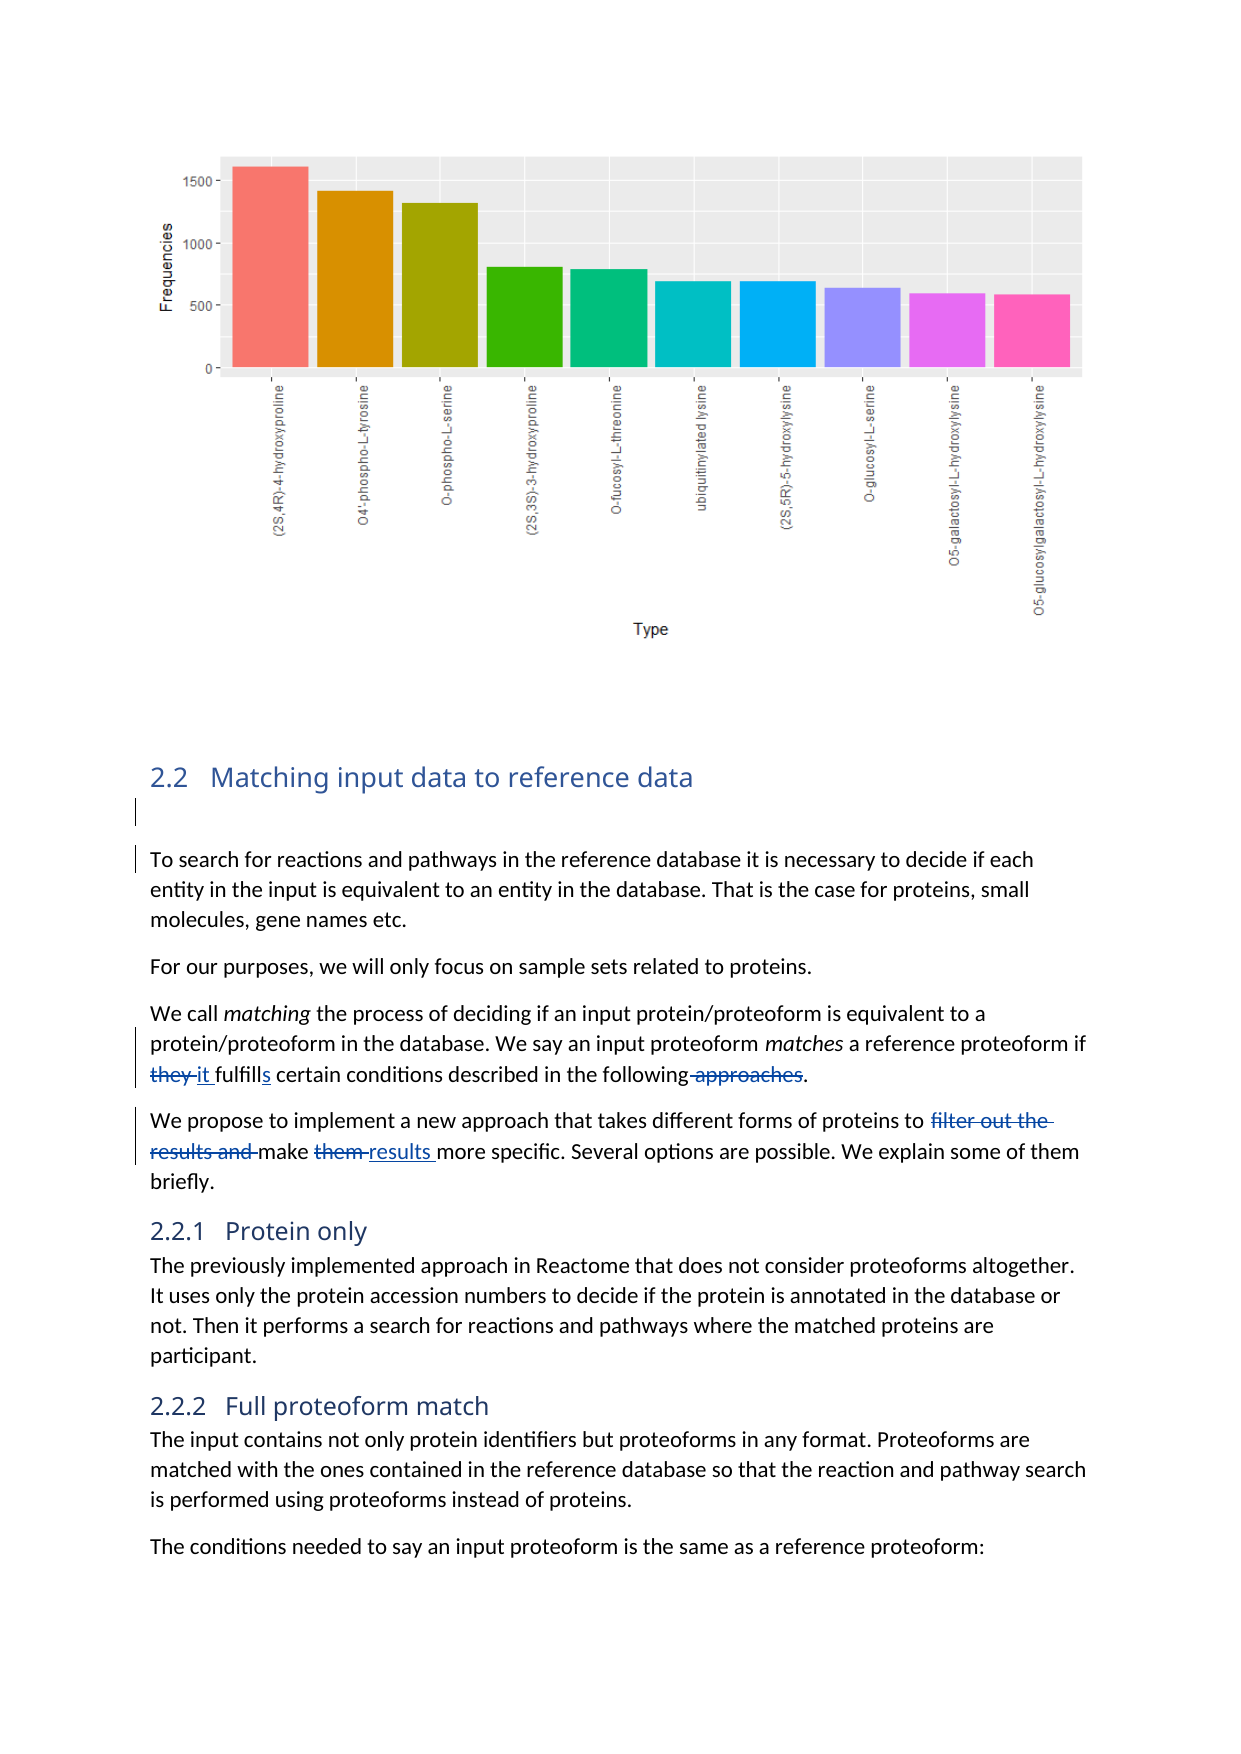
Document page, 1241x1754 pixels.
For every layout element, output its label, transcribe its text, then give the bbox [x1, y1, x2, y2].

text We propose to implement a new approach that takes different forms of proteins to make more specific. Several options are possible. We explain some of them briefly. [150, 1107, 1090, 1195]
text The input contains not only protein identifiers but proteoforms in any format. Proteoforms are matched with the ones contained in the reference database so that the reaction and pathway search is performed using proteoforms instead of proteins. [150, 1425, 1090, 1513]
text For our purposes, we will only focus on sample sets related to proteins. [150, 952, 1090, 981]
text The previously implemented approach in Reactome that does not consider proteoforms altogether. It uses only the protein accession numbers to decide if the protein is annotated in the database or not. Then it performs a search for reactions and pathways where the matched proteins are participant. [150, 1251, 1090, 1369]
subtitle Matching input data to reference data [150, 758, 1090, 795]
picture [150, 150, 1091, 646]
text To search for reactions and pathways in the reference database it is necessary to decide if each entity in the input is equivalent to an entity in the database. That is the case for proteins, small molecules, gene names etc. [150, 845, 1090, 934]
subtitle Full proteoform match [150, 1388, 1090, 1422]
text The conditions needed to say an input proteoform is the same as a reference proteoform: [150, 1532, 1090, 1560]
subtitle Protein only [150, 1214, 1090, 1248]
text We call matching the process of deciding if an input protein/proteoform is equivalent to a protein/proteoform in the database. We say an input proteoform matches a reference proteoform if fulfill certain conditions described in the following. [150, 999, 1090, 1088]
